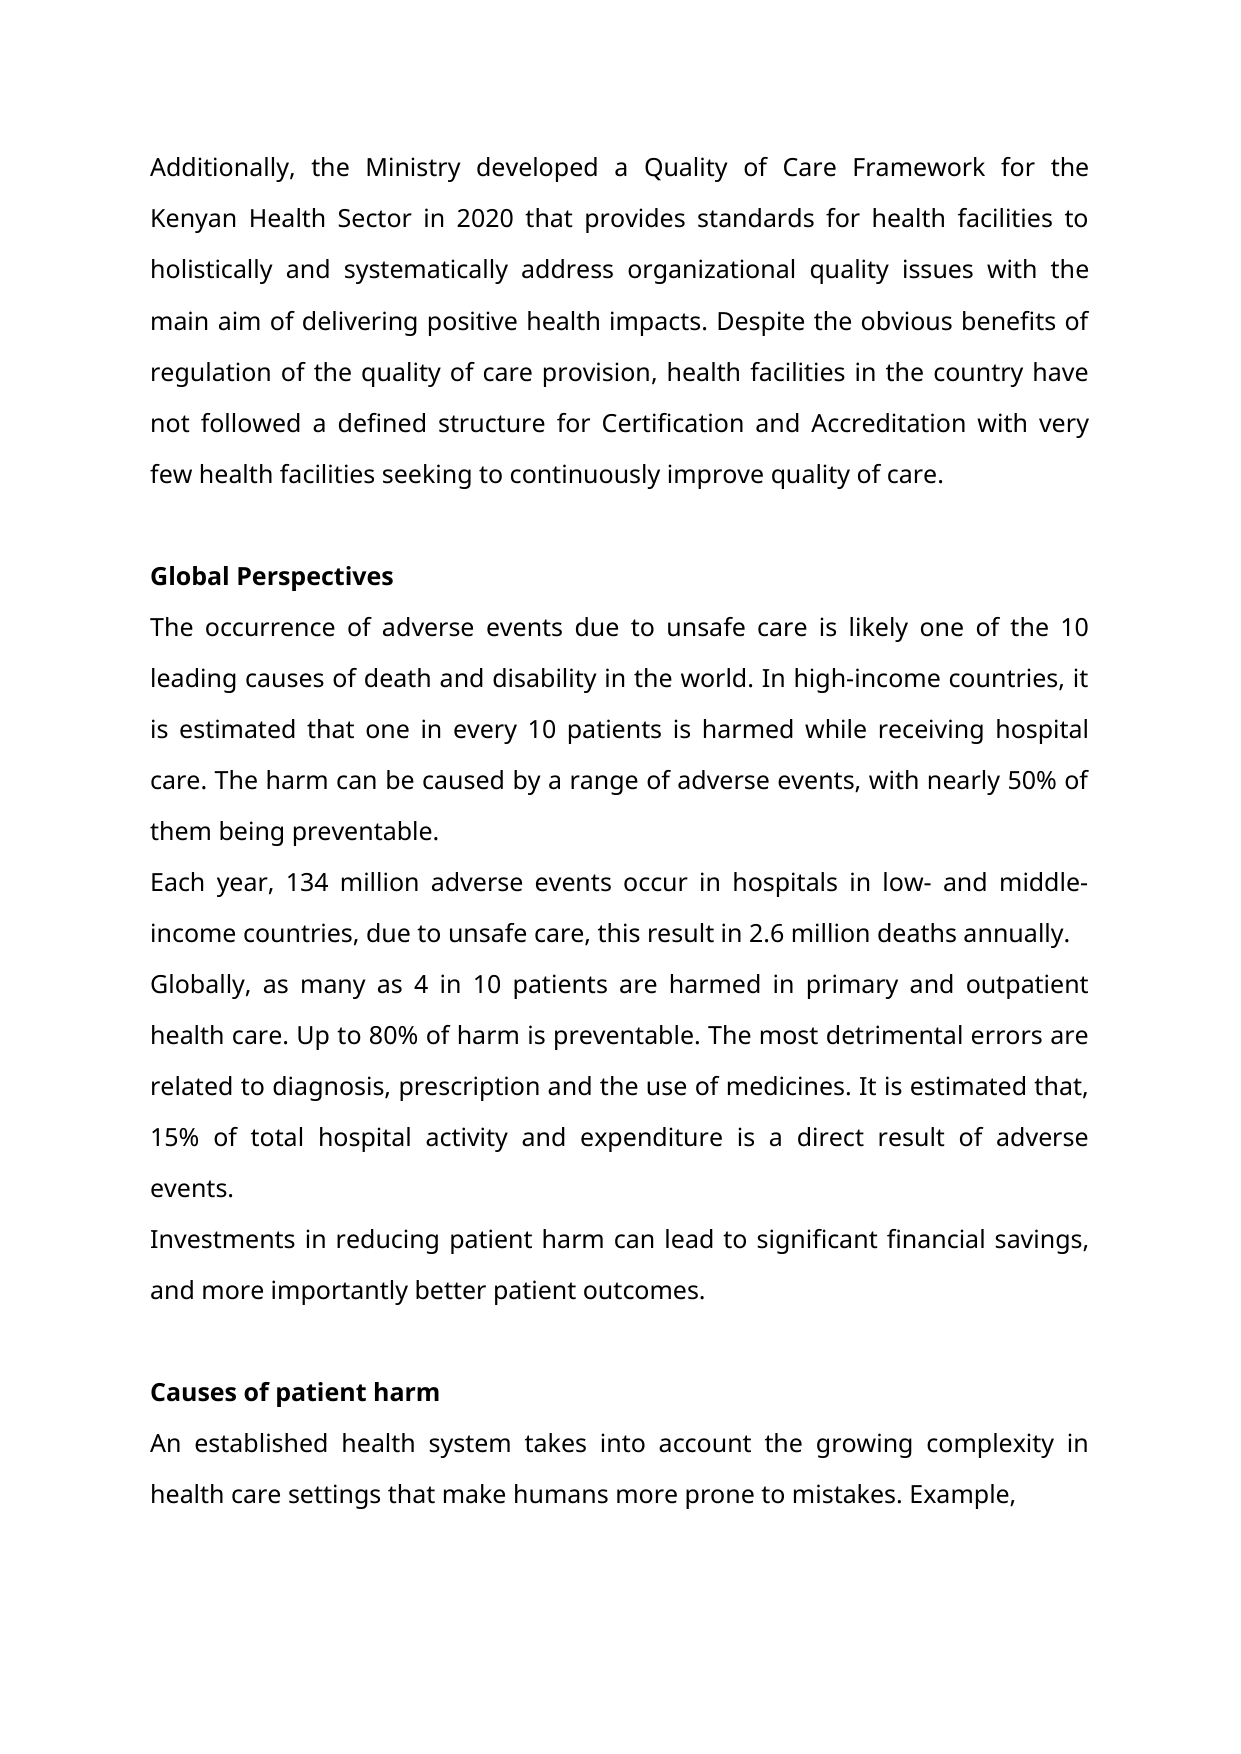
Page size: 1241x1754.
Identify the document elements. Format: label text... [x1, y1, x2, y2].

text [150, 150, 1090, 490]
text Investments in reducing patient harm can lead to significant financial savings, and more importantly better patient outcomes. [150, 1222, 1090, 1307]
text An established health system takes into account the growing complexity in health care settings that make humans more prone to mistakes. Example, [150, 1426, 1090, 1511]
text Globally, as many as 4 in 10 patients are harmed in primary and outpatient health care. Up to 80% of harm is preventable. The most detrimental errors are related to diagnosis, prescription and the use of medicines. It is estimated that, 15% of total hospital activity and expenditure is a direct result of adverse events. [150, 967, 1090, 1205]
text The occurrence of adverse events due to unsafe care is likely one of the 10 leading causes of death and disability in the world. In high-income countries, it is estimated that one in every 10 patients is harmed while receiving hospital care. The harm can be caused by a range of adverse events, with nearly 50% of them being preventable. [150, 609, 1090, 848]
text Each year, 134 million adverse events occur in hospitals in low- and middle-income countries, due to unsafe care, this result in 2.6 million deaths annually. [150, 864, 1090, 950]
text Global Perspectives [150, 558, 1090, 592]
text Causes of patient harm [150, 1375, 1090, 1409]
